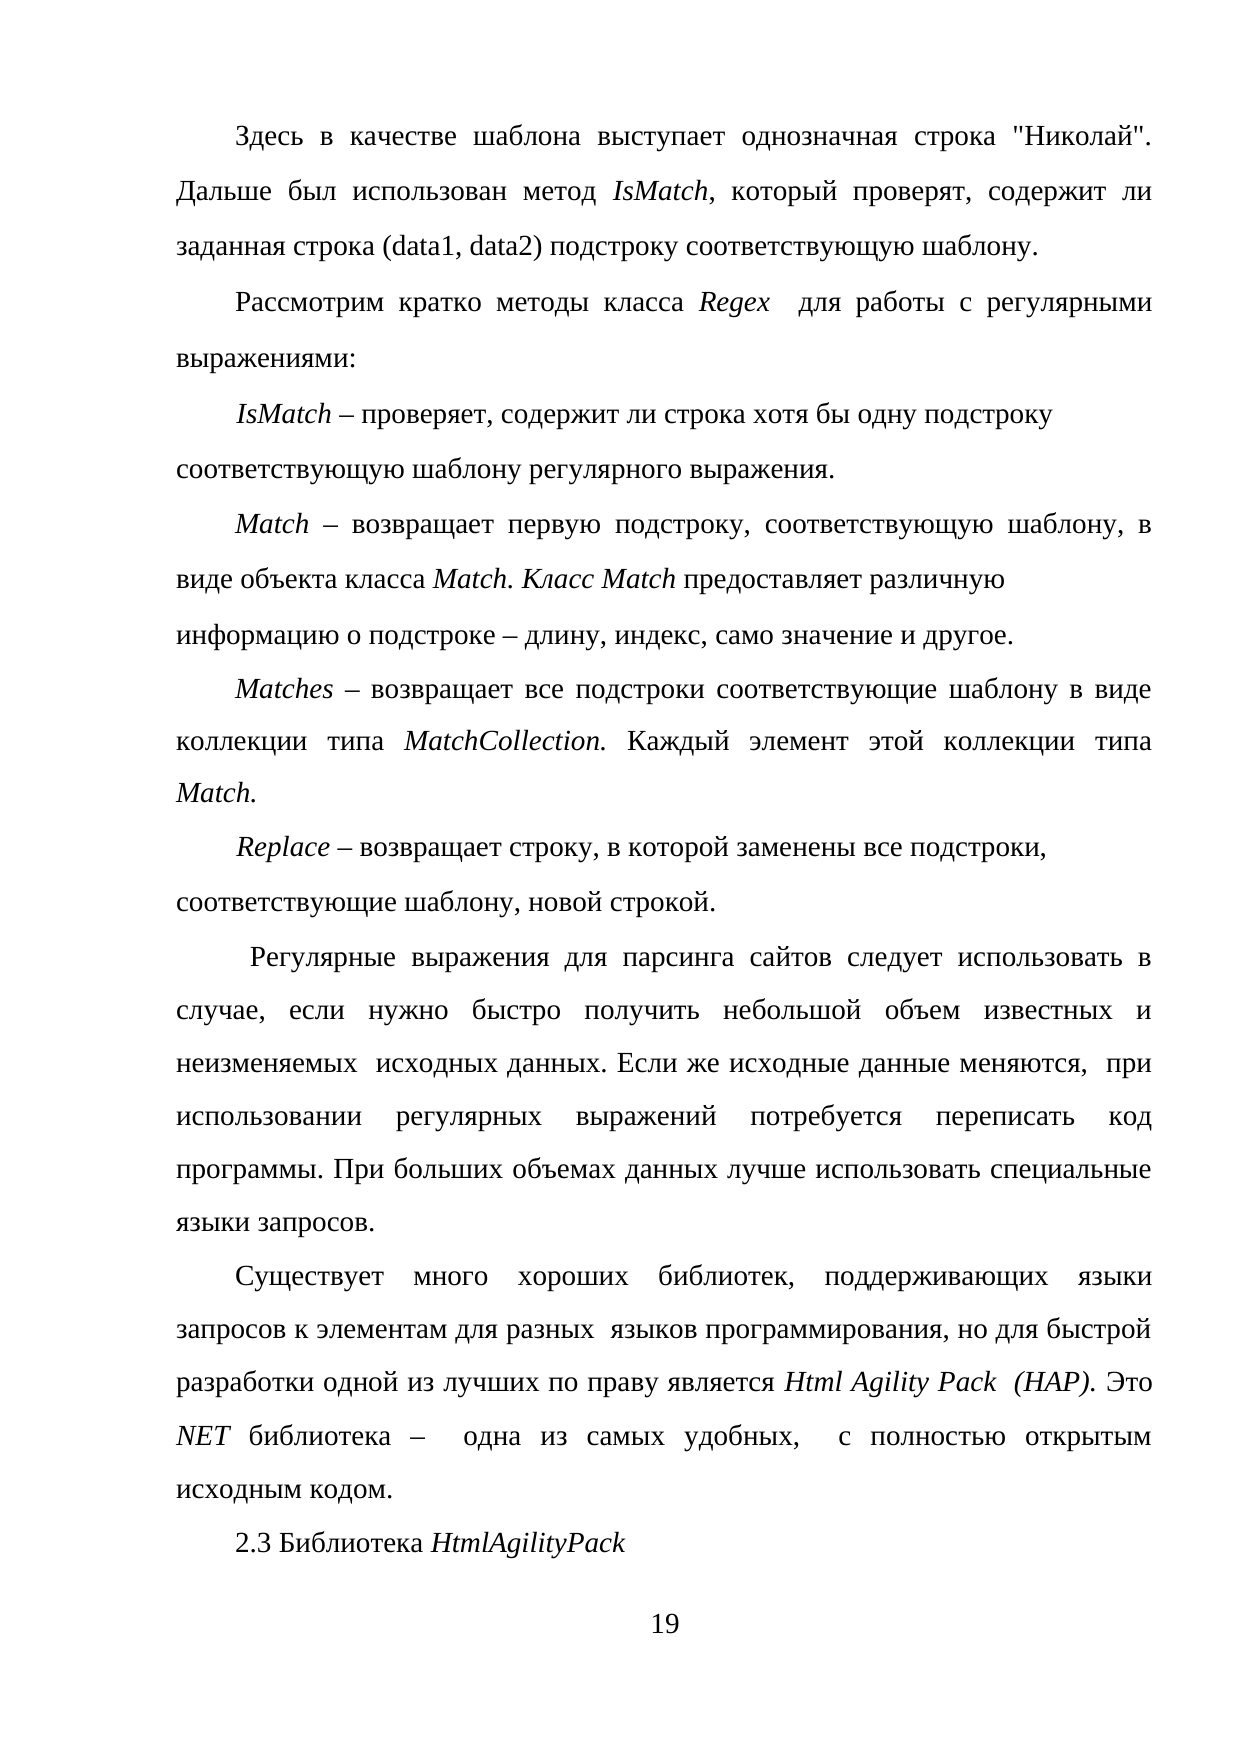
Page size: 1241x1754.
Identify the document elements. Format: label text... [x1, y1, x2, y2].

text Регулярные выражения для парсинга сайтов следует использовать в случае, если нужно быстро получить небольшой объем известных и неизменяемых исходных данных. Если же исходные данные меняются, при использовании регулярных выражений потребуется переписать код программы. При больших объемах данных лучше использовать специальные языки запросов. [176, 939, 1153, 1237]
text соответствующие шаблону, новой строкой. [176, 884, 1153, 918]
text Replace – возвращает строку, в которой заменены все подстроки, [236, 829, 1153, 862]
text соответствующую шаблону регулярного выражения. [176, 452, 1153, 485]
text Рассмотрим кратко методы класса Regex для работы с регулярными выражениями: [176, 284, 1153, 373]
text 2.3 Библиотека HtmlAgilityPack [235, 1526, 1160, 1559]
text Match – возвращает первую подстроку, соответствующую шаблону, в виде объекта класса Match. Класс Match предоставляет различную [176, 506, 1153, 594]
text информацию о подстроке – длину, индекс, само значение и другое. [176, 617, 1153, 650]
text Существует много хороших библиотек, поддерживающих языки запросов к элементам для разных языков программирования, но для быстрой разработки одной из лучших по праву является Html Agility Pack (HAP). Это NET библиотека – одна из самых удобных, с полностью открытым исходным кодом. [176, 1258, 1153, 1504]
text Здесь в качестве шаблона выступает однозначная строка "Николай". Дальше был использован метод IsMatch, который проверят, содержит ли заданная строка (data1, data2) подстроку соответствующую шаблону. [176, 118, 1153, 262]
text Matches – возвращает все подстроки соответствующие шаблону в виде коллекции типа MatchCollection. Каждый элемент этой коллекции типа Match. [176, 671, 1153, 809]
text IsMatch – проверяет, содержит ли строка хотя бы одну подстроку [236, 396, 1153, 430]
